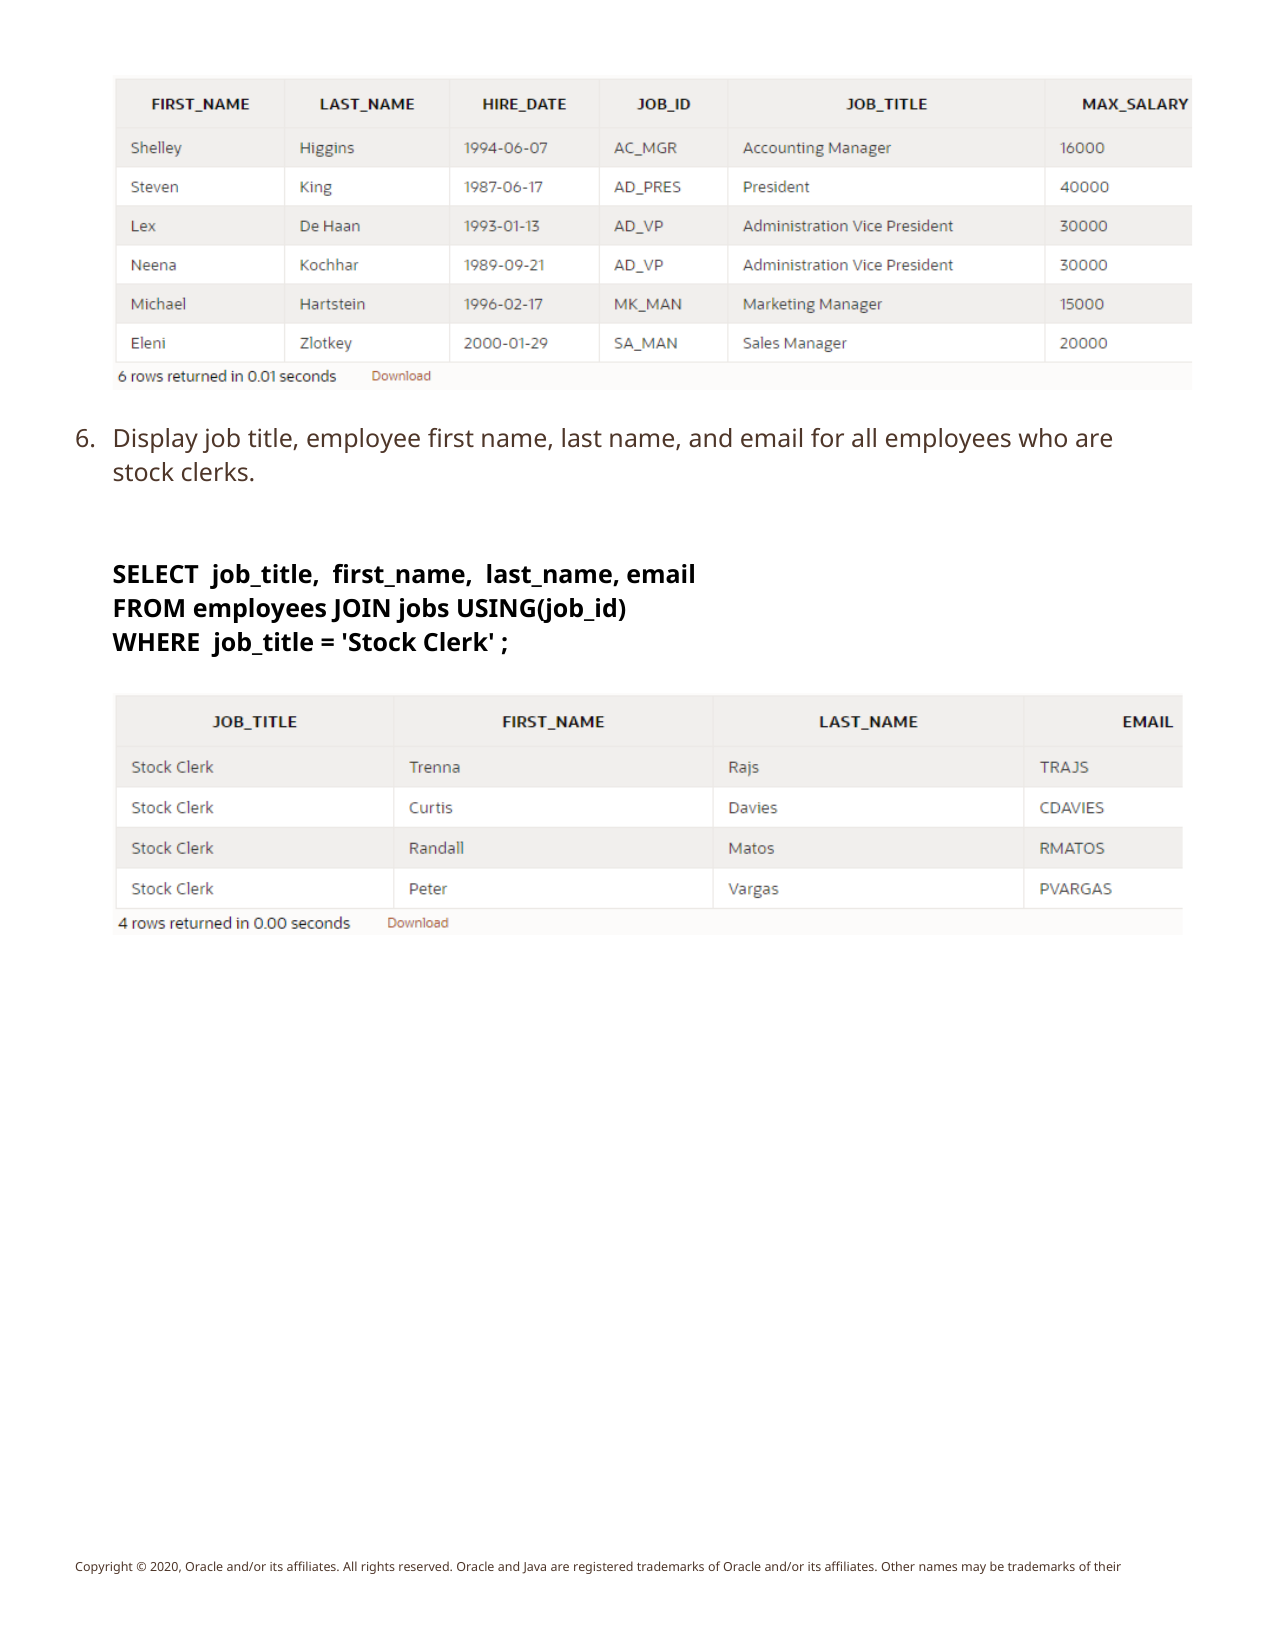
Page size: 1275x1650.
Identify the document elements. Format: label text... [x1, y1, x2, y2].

picture [112, 75, 1193, 390]
text SELECT job_title, first_name, last_name, email [112, 557, 1275, 591]
text FROM employees JOIN jobs USING(job_id) [112, 591, 1275, 625]
text WHERE job_title = 'Stock Clerk' ; [112, 625, 1275, 659]
list Display job title, employee first name, last name, and email for all employees who are stock clerks. [75, 421, 1122, 489]
picture [112, 693, 1183, 935]
